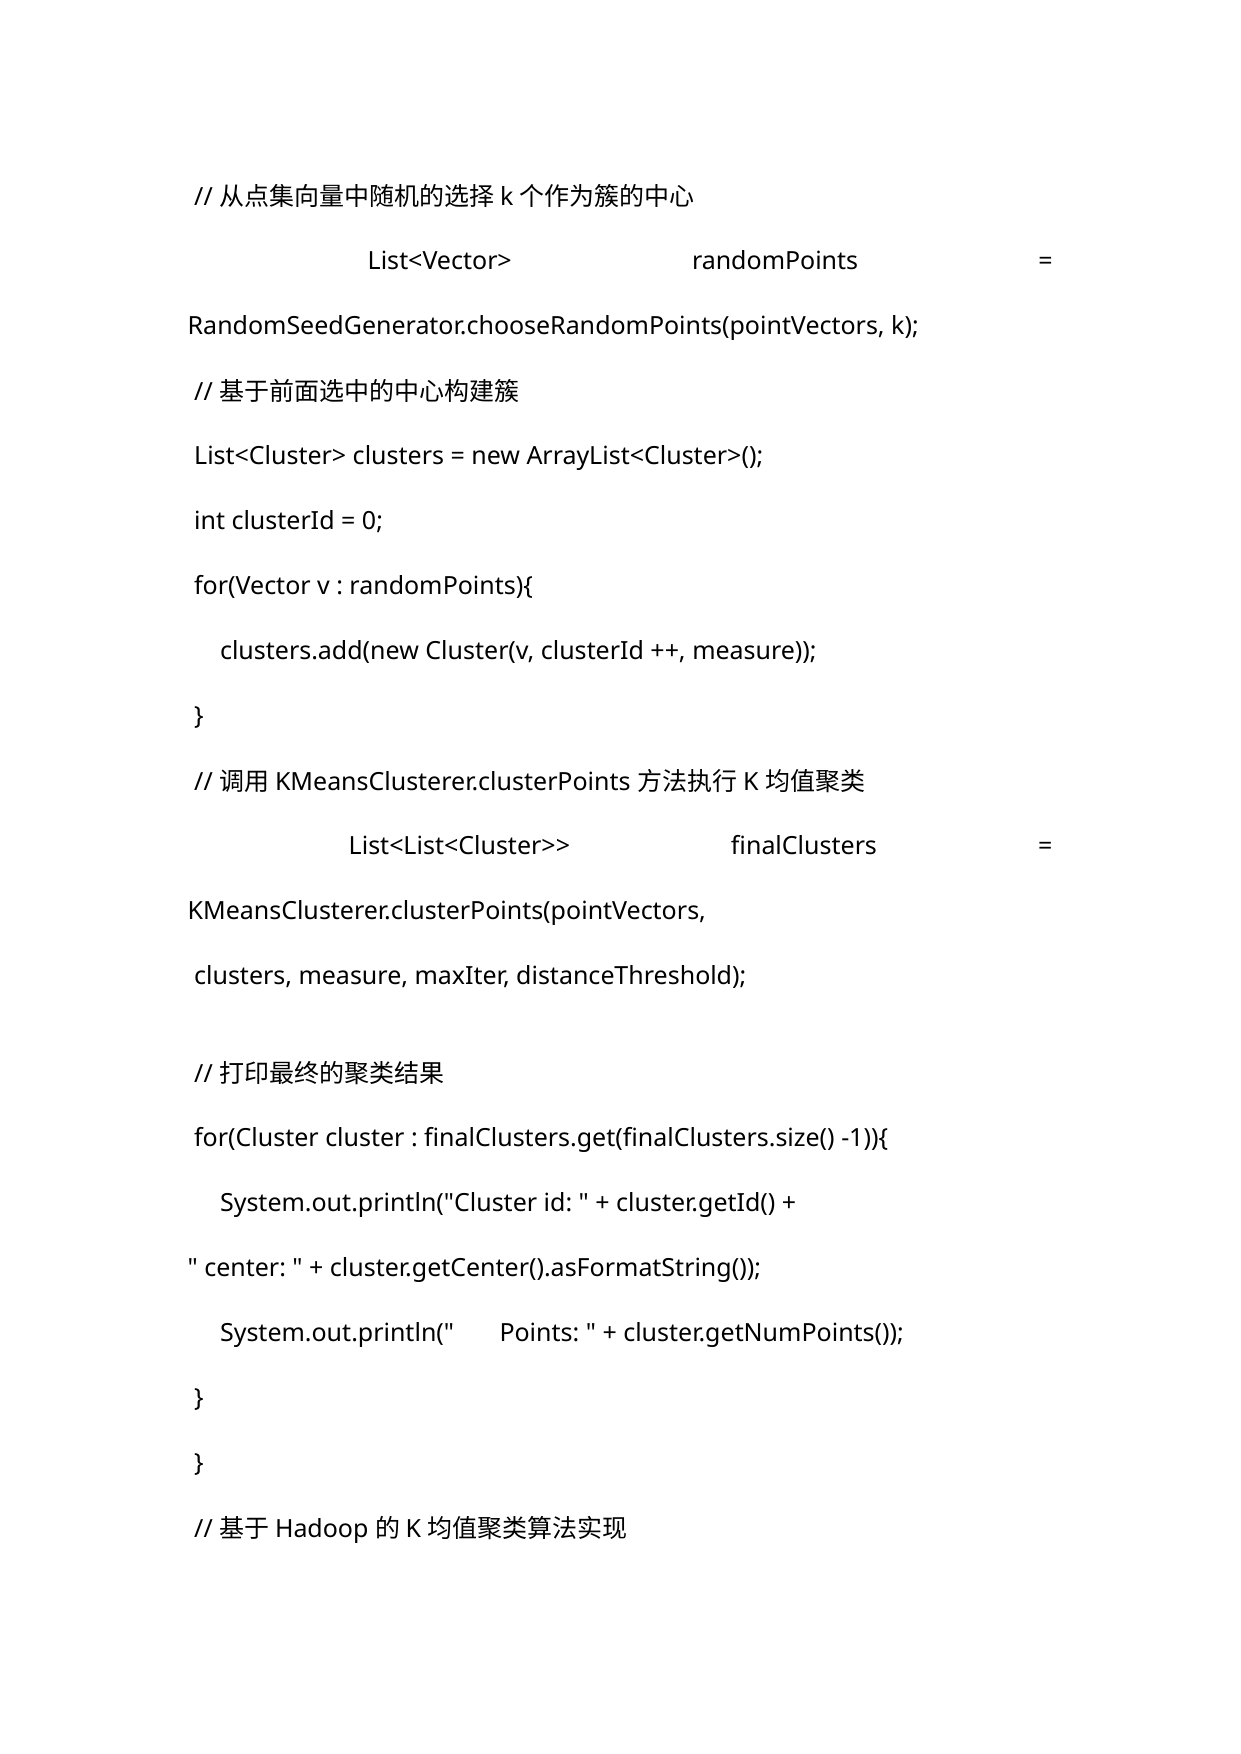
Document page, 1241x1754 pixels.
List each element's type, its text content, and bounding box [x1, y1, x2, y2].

text // 从点集向量中随机的选择 k 个作为簇的中心 [187, 162, 1053, 227]
text } [187, 682, 1053, 747]
text // 基于 Hadoop 的 K 均值聚类算法实现 [187, 1494, 1053, 1559]
text List<List<Cluster>> finalClusters = KMeansClusterer.clusterPoints(pointVectors, [187, 812, 1053, 942]
text clusters, measure, maxIter, distanceThreshold); [187, 942, 1053, 1007]
text } [187, 1429, 1053, 1494]
text // 基于前面选中的中心构建簇 [187, 357, 1053, 422]
text for(Cluster cluster : finalClusters.get(finalClusters.size() -1)){ [187, 1104, 1053, 1169]
text // 打印最终的聚类结果 [187, 1039, 1053, 1104]
text System.out.println(" Points: " + cluster.getNumPoints()); [187, 1299, 1053, 1364]
text for(Vector v : randomPoints){ [187, 552, 1053, 617]
text // 调用 KMeansClusterer.clusterPoints 方法执行 K 均值聚类 [187, 747, 1053, 812]
text int clusterId = 0; [187, 487, 1053, 552]
text List<Cluster> clusters = new ArrayList<Cluster>(); [187, 422, 1053, 487]
text " center: " + cluster.getCenter().asFormatString()); [187, 1234, 1053, 1299]
text } [187, 1364, 1053, 1429]
text System.out.println("Cluster id: " + cluster.getId() + [187, 1169, 1053, 1234]
text clusters.add(new Cluster(v, clusterId ++, measure)); [187, 617, 1053, 682]
text List<Vector> randomPoints = RandomSeedGenerator.chooseRandomPoints(pointVectors, k); [187, 227, 1053, 357]
